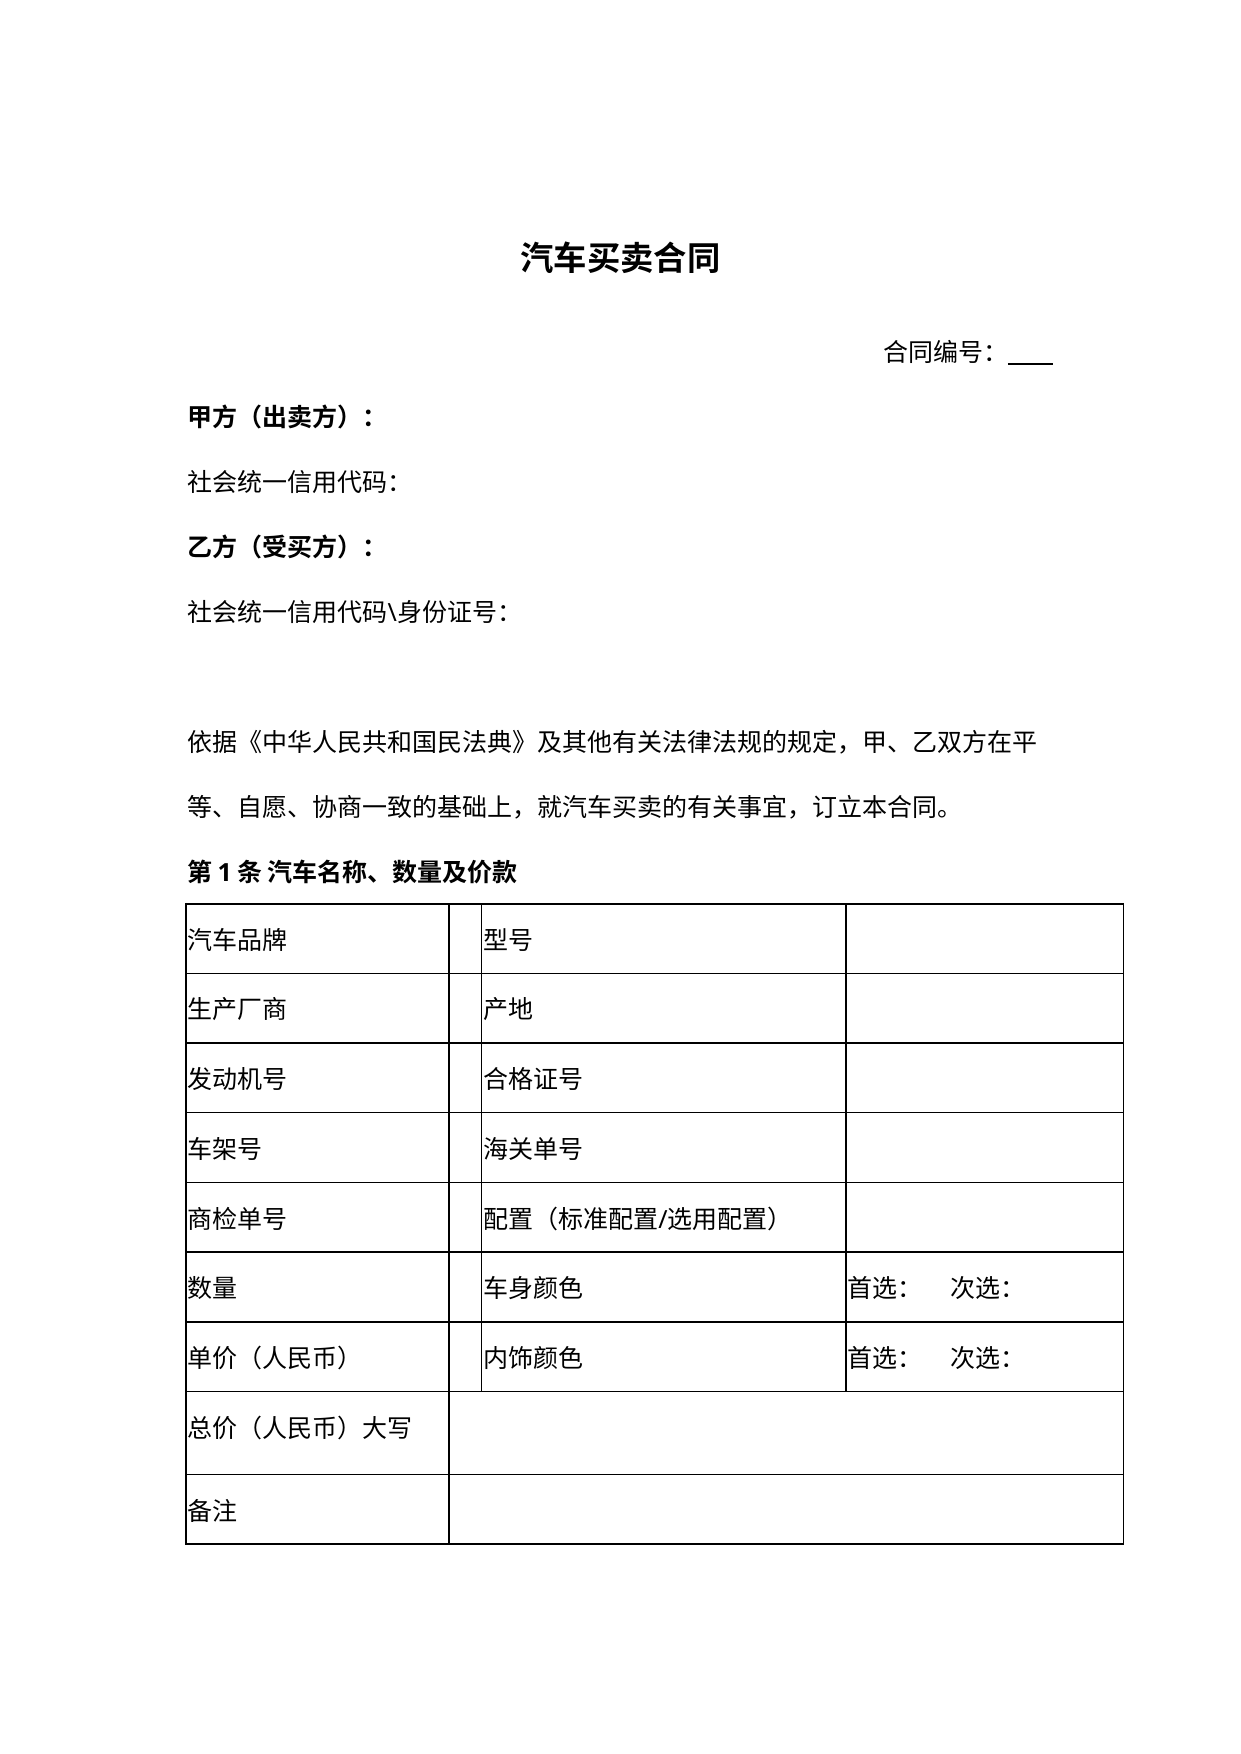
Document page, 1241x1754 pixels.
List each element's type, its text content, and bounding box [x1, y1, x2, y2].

table_cell [847, 1113, 1123, 1182]
table_cell 车架号 [187, 1113, 448, 1182]
table_cell 首选： 次选： [847, 1323, 1123, 1391]
table_cell 合格证号 [482, 1044, 845, 1112]
table_cell 商检单号 [187, 1183, 448, 1251]
subtitle 第1条 汽车名称、数量及价款 [187, 838, 1053, 903]
table_cell [847, 974, 1123, 1042]
table_cell [450, 1323, 481, 1391]
table_cell 备注 [187, 1475, 448, 1543]
table_header 汽车品牌 [187, 905, 448, 972]
table_cell 总价（人民币）大写 [187, 1392, 448, 1473]
table_cell [847, 1183, 1123, 1251]
table_cell 数量 [187, 1253, 448, 1321]
text 社会统一信用代码： [187, 448, 1053, 513]
table_cell 内饰颜色 [482, 1323, 845, 1391]
table_cell 单价（人民币） [187, 1323, 448, 1391]
table_cell [450, 1113, 481, 1182]
text 依据《中华人民共和国民法典》及其他有关法律法规的规定，甲、乙双方在平等、自愿、协商一致的基础上，就汽车买卖的有关事宜，订立本合同。 [187, 708, 1053, 838]
text 乙方（受买方）： [187, 513, 1053, 578]
table_cell 生产厂商 [187, 974, 448, 1042]
table_header [847, 905, 1123, 972]
table_cell [450, 1183, 481, 1251]
text 甲方（出卖方）： [187, 383, 1053, 448]
table_cell [450, 1044, 481, 1112]
subtitle 汽车买卖合同 [187, 224, 1053, 289]
text 社会统一信用代码\身份证号： [187, 578, 1053, 643]
table_cell 产地 [482, 974, 845, 1042]
table_cell 海关单号 [482, 1113, 845, 1182]
table_header [450, 905, 481, 972]
table_cell [450, 1253, 481, 1321]
table_cell [450, 1475, 1123, 1543]
table_cell 首选： 次选： [847, 1253, 1123, 1321]
text 合同编号： [187, 318, 1053, 383]
table_cell 配置（标准配置/选用配置） [482, 1183, 845, 1251]
table_header 型号 [482, 905, 845, 972]
table_cell [847, 1044, 1123, 1112]
table_cell [450, 974, 481, 1042]
table_cell [450, 1392, 1123, 1473]
table_cell 车身颜色 [482, 1253, 845, 1321]
table_cell 发动机号 [187, 1044, 448, 1112]
